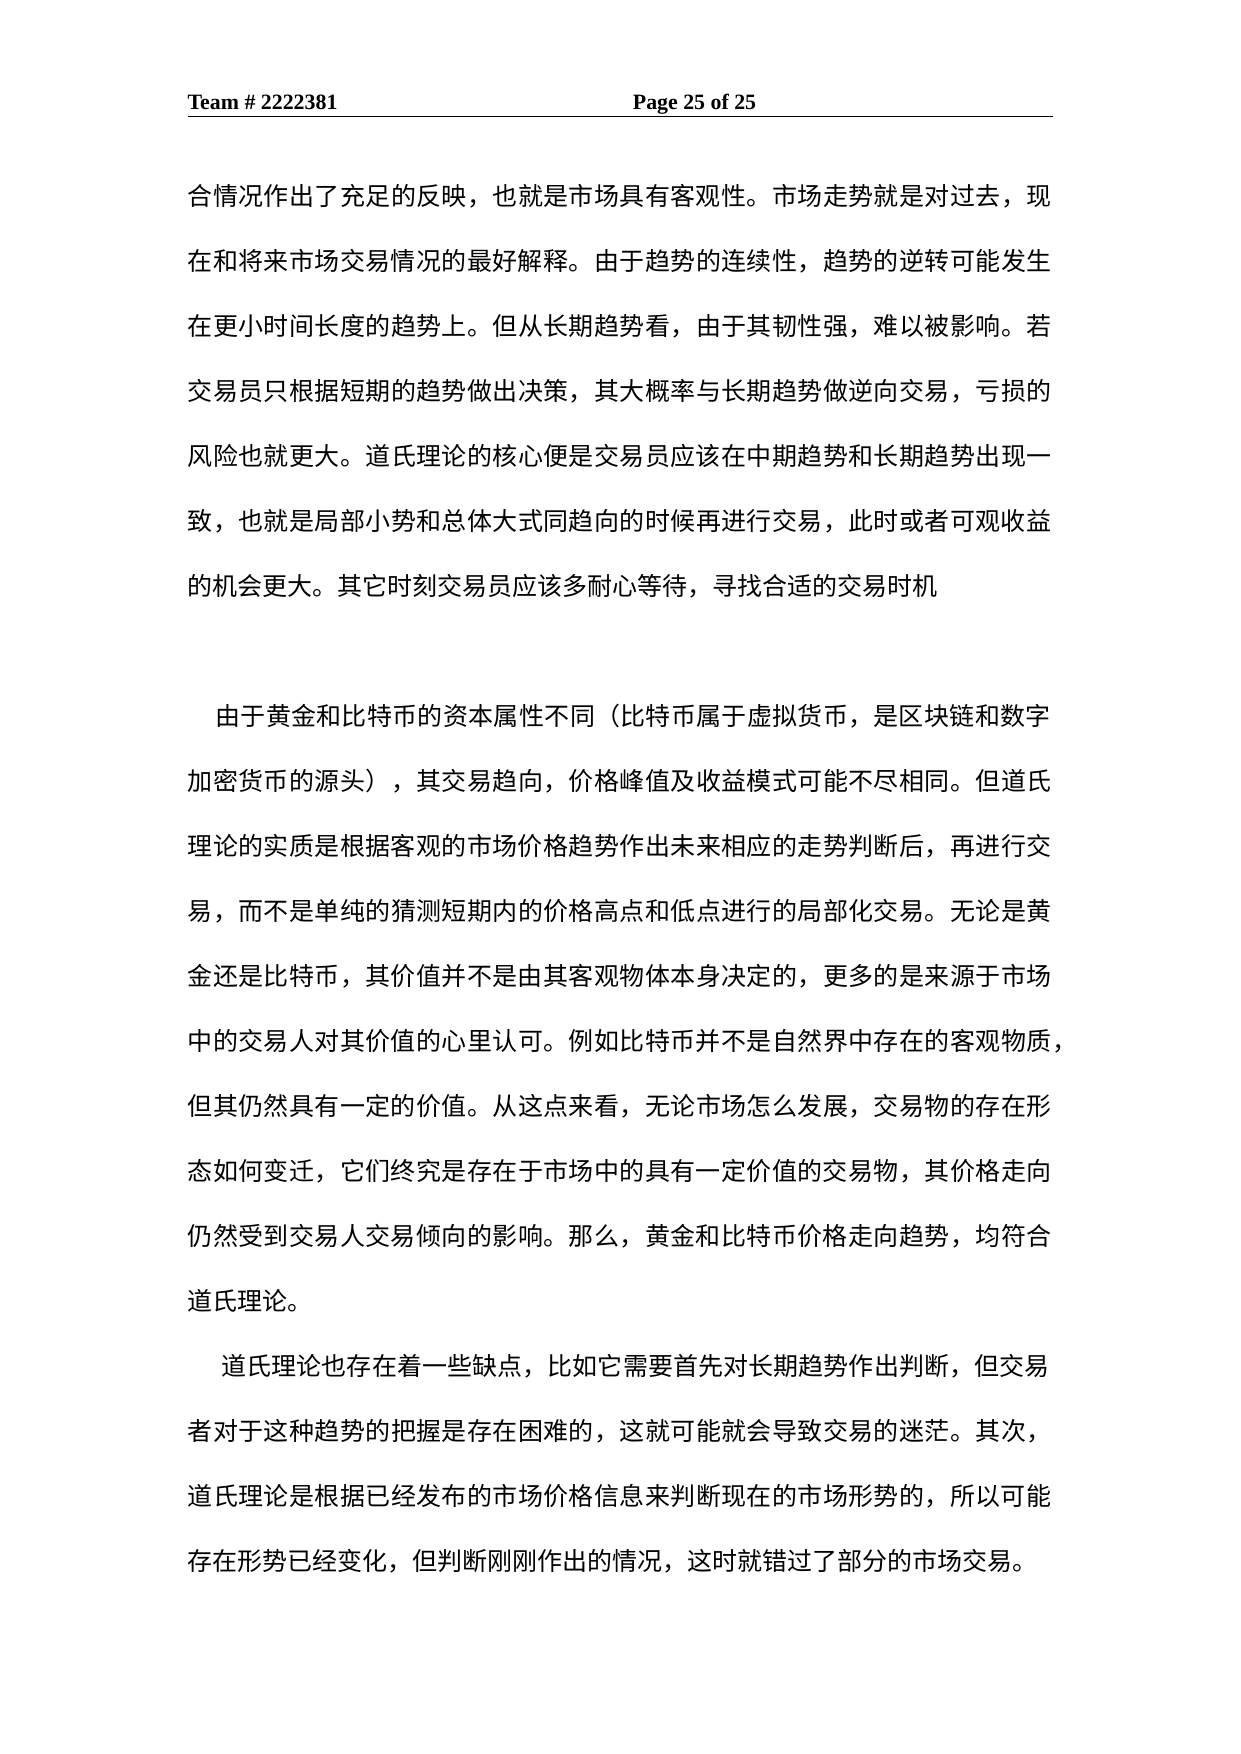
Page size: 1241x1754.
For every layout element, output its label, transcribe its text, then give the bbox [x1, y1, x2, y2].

text 由于黄金和比特币的资本属性不同（比特币属于虚拟货币，是区块链和数字加密货币的源头），其交易趋向，价格峰值及收益模式可能不尽相同。但道氏理论的实质是根据客观的市场价格趋势作出未来相应的走势判断后，再进行交易，而不是单纯的猜测短期内的价格高点和低点进行的局部化交易。无论是黄金还是比特币，其价值并不是由其客观物体本身决定的，更多的是来源于市场中的交易人对其价值的心里认可。例如比特币并不是自然界中存在的客观物质，但其仍然具有一定的价值。从这点来看，无论市场怎么发展，交易物的存在形态如何变迁，它们终究是存在于市场中的具有一定价值的交易物，其价格走向仍然受到交易人交易倾向的影响。那么，黄金和比特币价格走向趋势，均符合道氏理论。 [187, 682, 1053, 1332]
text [187, 162, 1053, 617]
text 道氏理论也存在着一些缺点，比如它需要首先对长期趋势作出判断，但交易者对于这种趋势的把握是存在困难的，这就可能就会导致交易的迷茫。其次，道氏理论是根据已经发布的市场价格信息来判断现在的市场形势的，所以可能存在形势已经变化，但判断刚刚作出的情况，这时就错过了部分的市场交易。 [187, 1332, 1053, 1592]
